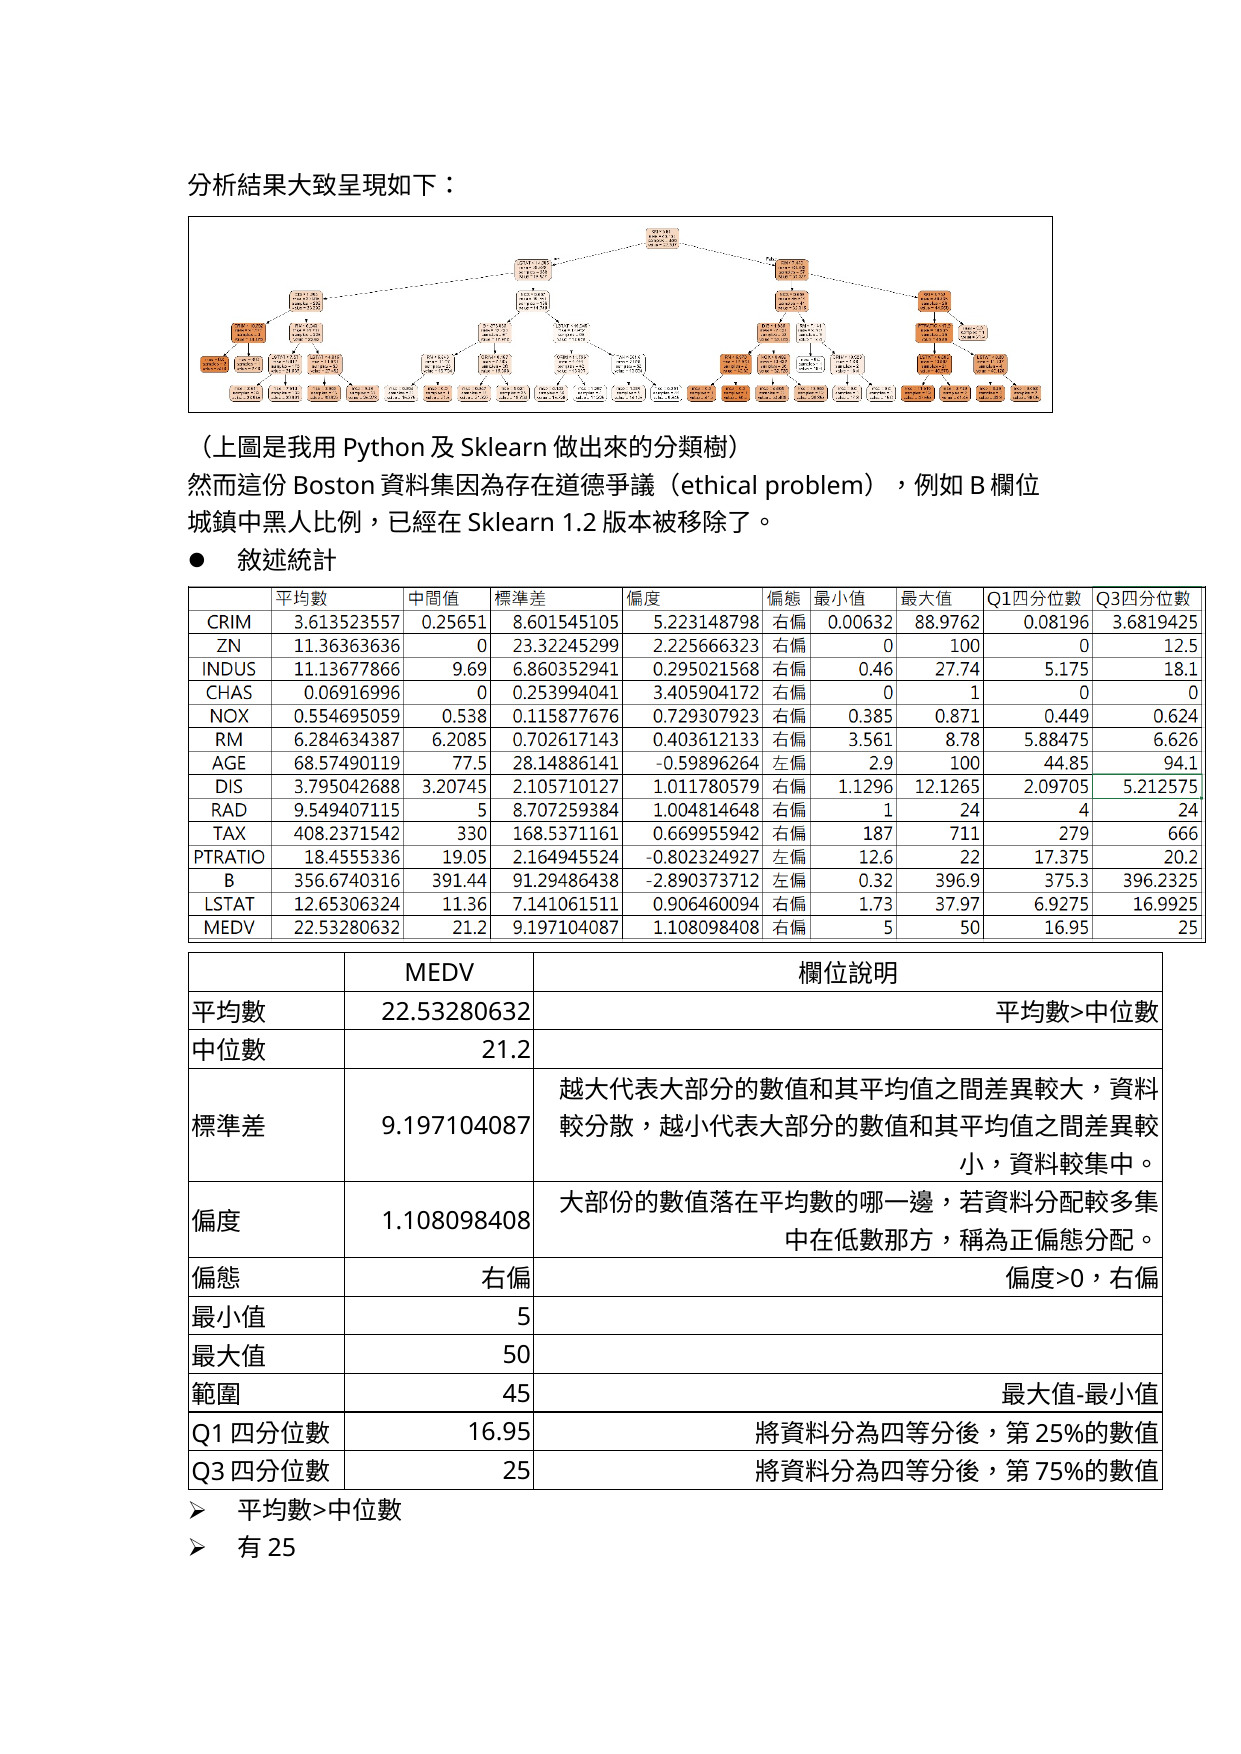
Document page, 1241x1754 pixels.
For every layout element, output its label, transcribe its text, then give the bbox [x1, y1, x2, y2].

table_cell 偏態 [189, 1258, 344, 1296]
table_cell Q1四分位數 [189, 1413, 344, 1450]
table_cell 越大代表大部分的數值和其平均值之間差異較大，資料較分散，越小代表大部分的數值和其平均值之間差異較小，資料較集中。 [534, 1069, 1162, 1181]
table_header MEDV [345, 953, 533, 991]
table_cell 16.95 [345, 1413, 533, 1450]
table_cell [534, 1297, 1162, 1334]
table_cell 5 [345, 1297, 533, 1334]
text （上圖是我用Python及Sklearn做出來的分類樹） [187, 427, 1053, 464]
table_cell 1.108098408 [345, 1182, 533, 1257]
text 分析結果大致呈現如下： [187, 164, 1053, 202]
table_cell Q3四分位數 [189, 1451, 344, 1488]
table_header 欄位說明 [534, 953, 1162, 991]
table_cell 25 [345, 1451, 533, 1488]
list 平均數>中位數 [187, 1490, 1053, 1527]
table_cell 22.53280632 [345, 992, 533, 1029]
table_cell [534, 1335, 1162, 1373]
table_cell 將資料分為四等分後，第25%的數值 [534, 1413, 1162, 1450]
table_cell 21.2 [345, 1030, 533, 1068]
list 有25 [187, 1527, 1053, 1564]
table_cell 將資料分為四等分後，第75%的數值 [534, 1451, 1162, 1488]
table_cell 範圍 [189, 1374, 344, 1411]
table_cell [534, 1030, 1162, 1068]
text 然而這份Boston資料集因為存在道德爭議（ethical problem），例如B欄位城鎮中黑人比例，已經在Sklearn 1.2版本被移除了。 [187, 464, 1053, 539]
table_cell 50 [345, 1335, 533, 1373]
table_cell 偏度>0，右偏 [534, 1258, 1162, 1296]
table_header [189, 953, 344, 991]
table_cell 中位數 [189, 1030, 344, 1068]
table_cell 右偏 [345, 1258, 533, 1296]
picture [189, 588, 1205, 942]
table_cell 最大值-最小值 [534, 1374, 1162, 1411]
table_cell 平均數>中位數 [534, 992, 1162, 1029]
table_cell 偏度 [189, 1182, 344, 1257]
table_cell 最大值 [189, 1335, 344, 1373]
picture [189, 217, 1052, 412]
list 敘述統計 [187, 539, 1053, 577]
table_cell 大部份的數值落在平均數的哪一邊，若資料分配較多集中在低數那方，稱為正偏態分配。 [534, 1182, 1162, 1257]
table_cell 45 [345, 1374, 533, 1411]
table_cell 最小值 [189, 1297, 344, 1334]
table_cell 9.197104087 [345, 1069, 533, 1181]
table_cell 平均數 [189, 992, 344, 1029]
table_cell 標準差 [189, 1069, 344, 1181]
